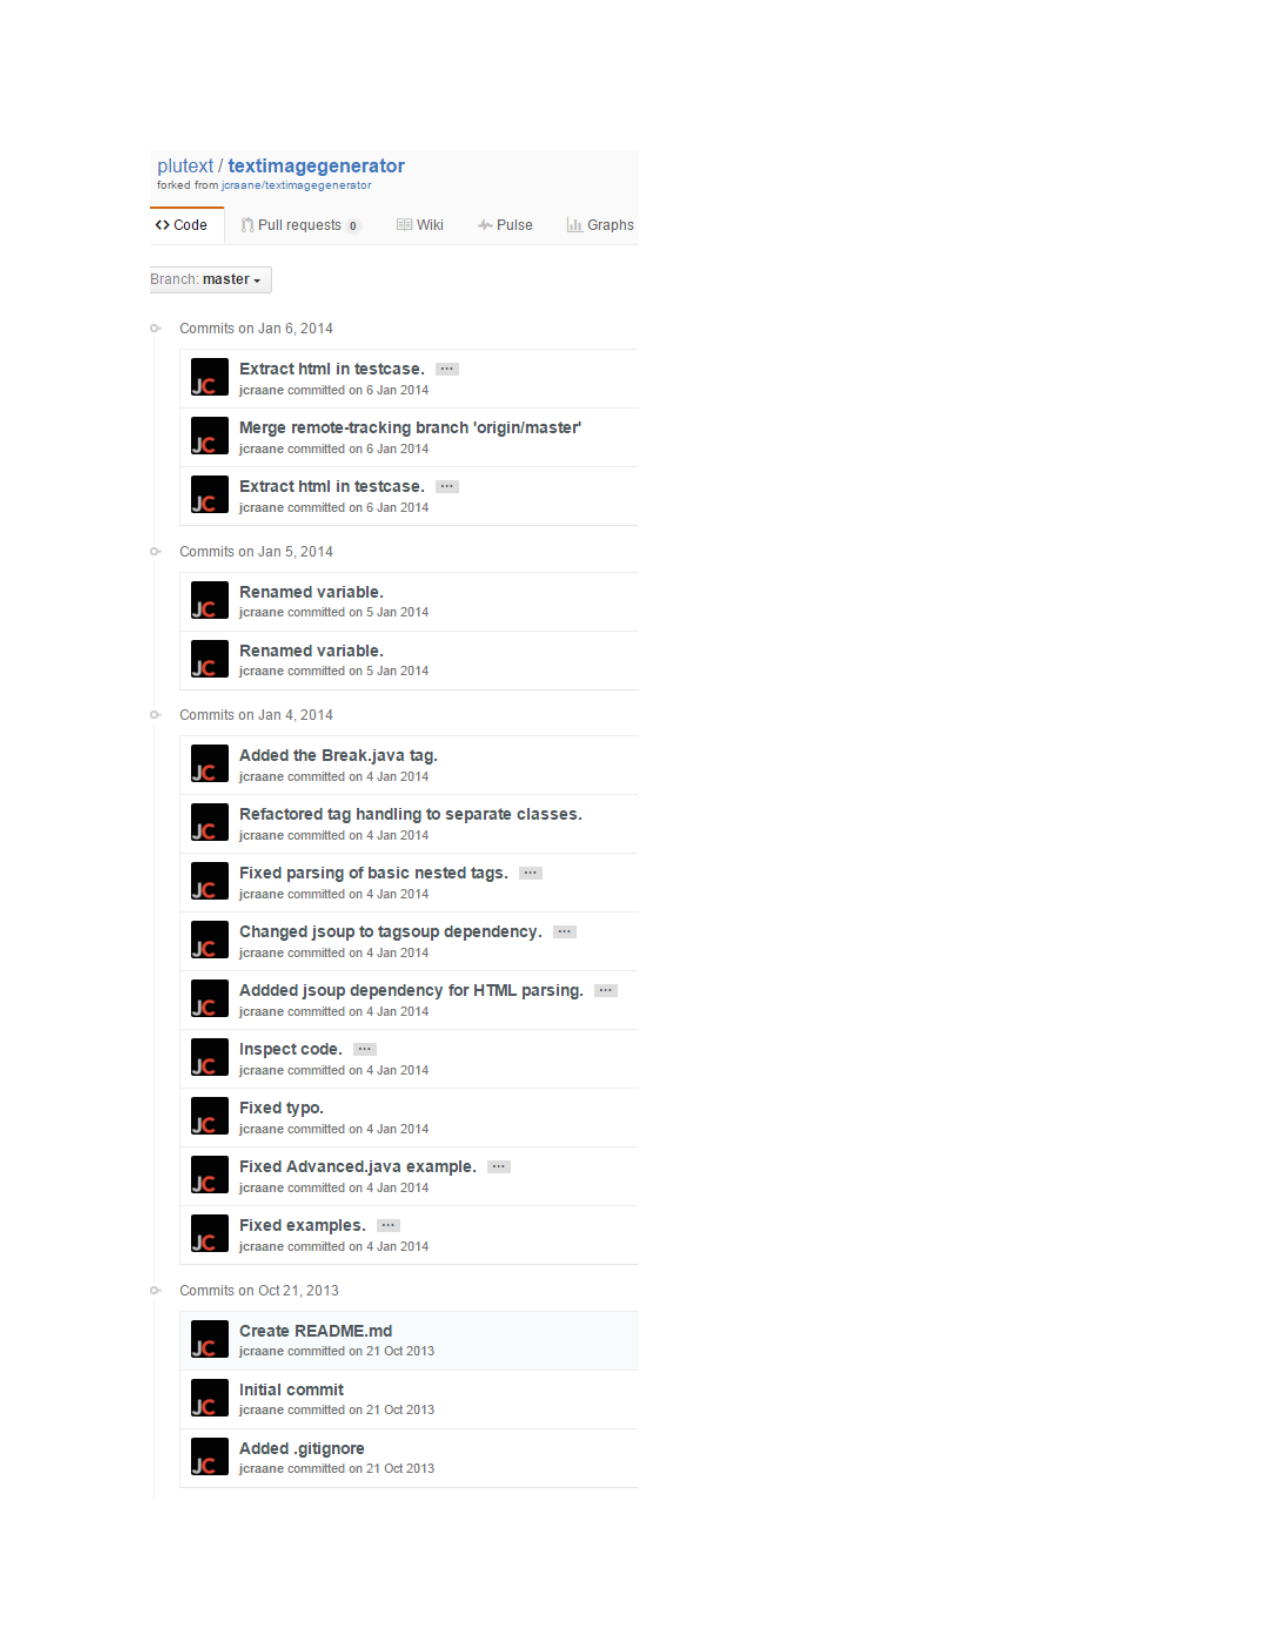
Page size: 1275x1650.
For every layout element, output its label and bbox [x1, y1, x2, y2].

picture [150, 150, 639, 1500]
